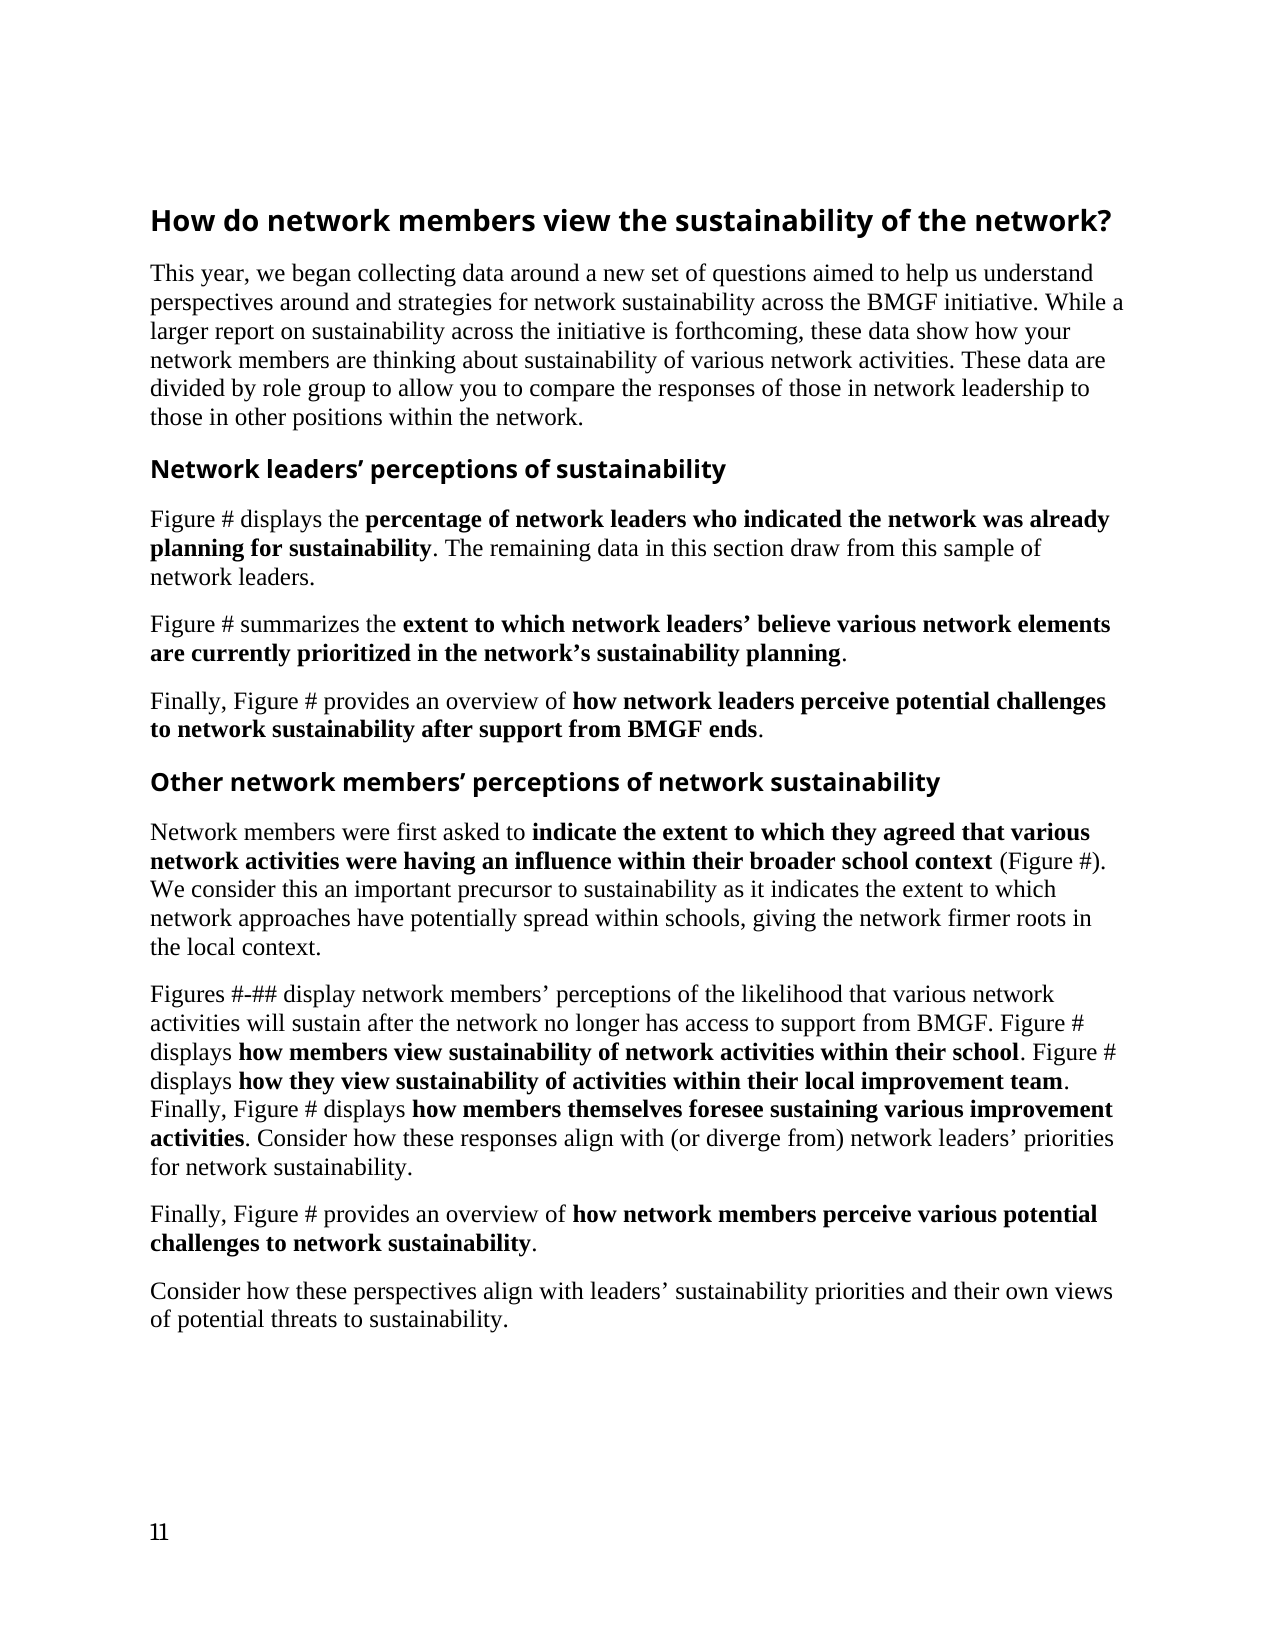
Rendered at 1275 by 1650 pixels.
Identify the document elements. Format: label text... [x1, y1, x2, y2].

text Finally, Figure # provides an overview of how network members perceive various potential challenges to network sustainability. [150, 1199, 1125, 1257]
subtitle Network leaders’ perceptions of sustainability [150, 452, 1125, 486]
text This year, we began collecting data around a new set of questions aimed to help us understand perspectives around and strategies for network sustainability across the BMGF initiative. While a larger report on sustainability across the initiative is forthcoming, these data show how your network members are thinking about sustainability of various network activities. These data are divided by role group to allow you to compare the responses of those in network leadership to those in other positions within the network. [150, 258, 1125, 431]
text Network members were first asked to indicate the extent to which they agreed that various network activities were having an influence within their broader school context (Figure #). We consider this an important precursor to sustainability as it indicates the extent to which network approaches have potentially spread within schools, giving the network firmer roots in the local context. [150, 817, 1125, 961]
text Consider how these perspectives align with leaders’ sustainability priorities and their own views of potential threats to sustainability. [150, 1276, 1125, 1333]
text Figures #-## display network members’ perceptions of the likelihood that various network activities will sustain after the network no longer has access to support from BMGF. Figure # displays how members view sustainability of network activities within their school. Figure # displays how they view sustainability of activities within their local improvement team. Finally, Figure # displays how members themselves foresee sustaining various improvement activities. Consider how these responses align with (or diverge from) network leaders’ priorities for network sustainability. [150, 979, 1125, 1181]
text Figure # displays the percentage of network leaders who indicated the network was already planning for sustainability. The remaining data in this section draw from this sample of network leaders. [150, 504, 1125, 591]
subtitle How do network members view the sustainability of the network? [150, 200, 1125, 240]
subtitle Other network members’ perceptions of network sustainability [150, 764, 1125, 798]
text Finally, Figure # provides an overview of how network leaders perceive potential challenges to network sustainability after support from BMGF ends. [150, 686, 1125, 743]
text Figure # summarizes the extent to which network leaders’ believe various network elements are currently prioritized in the network’s sustainability planning. [150, 609, 1125, 667]
